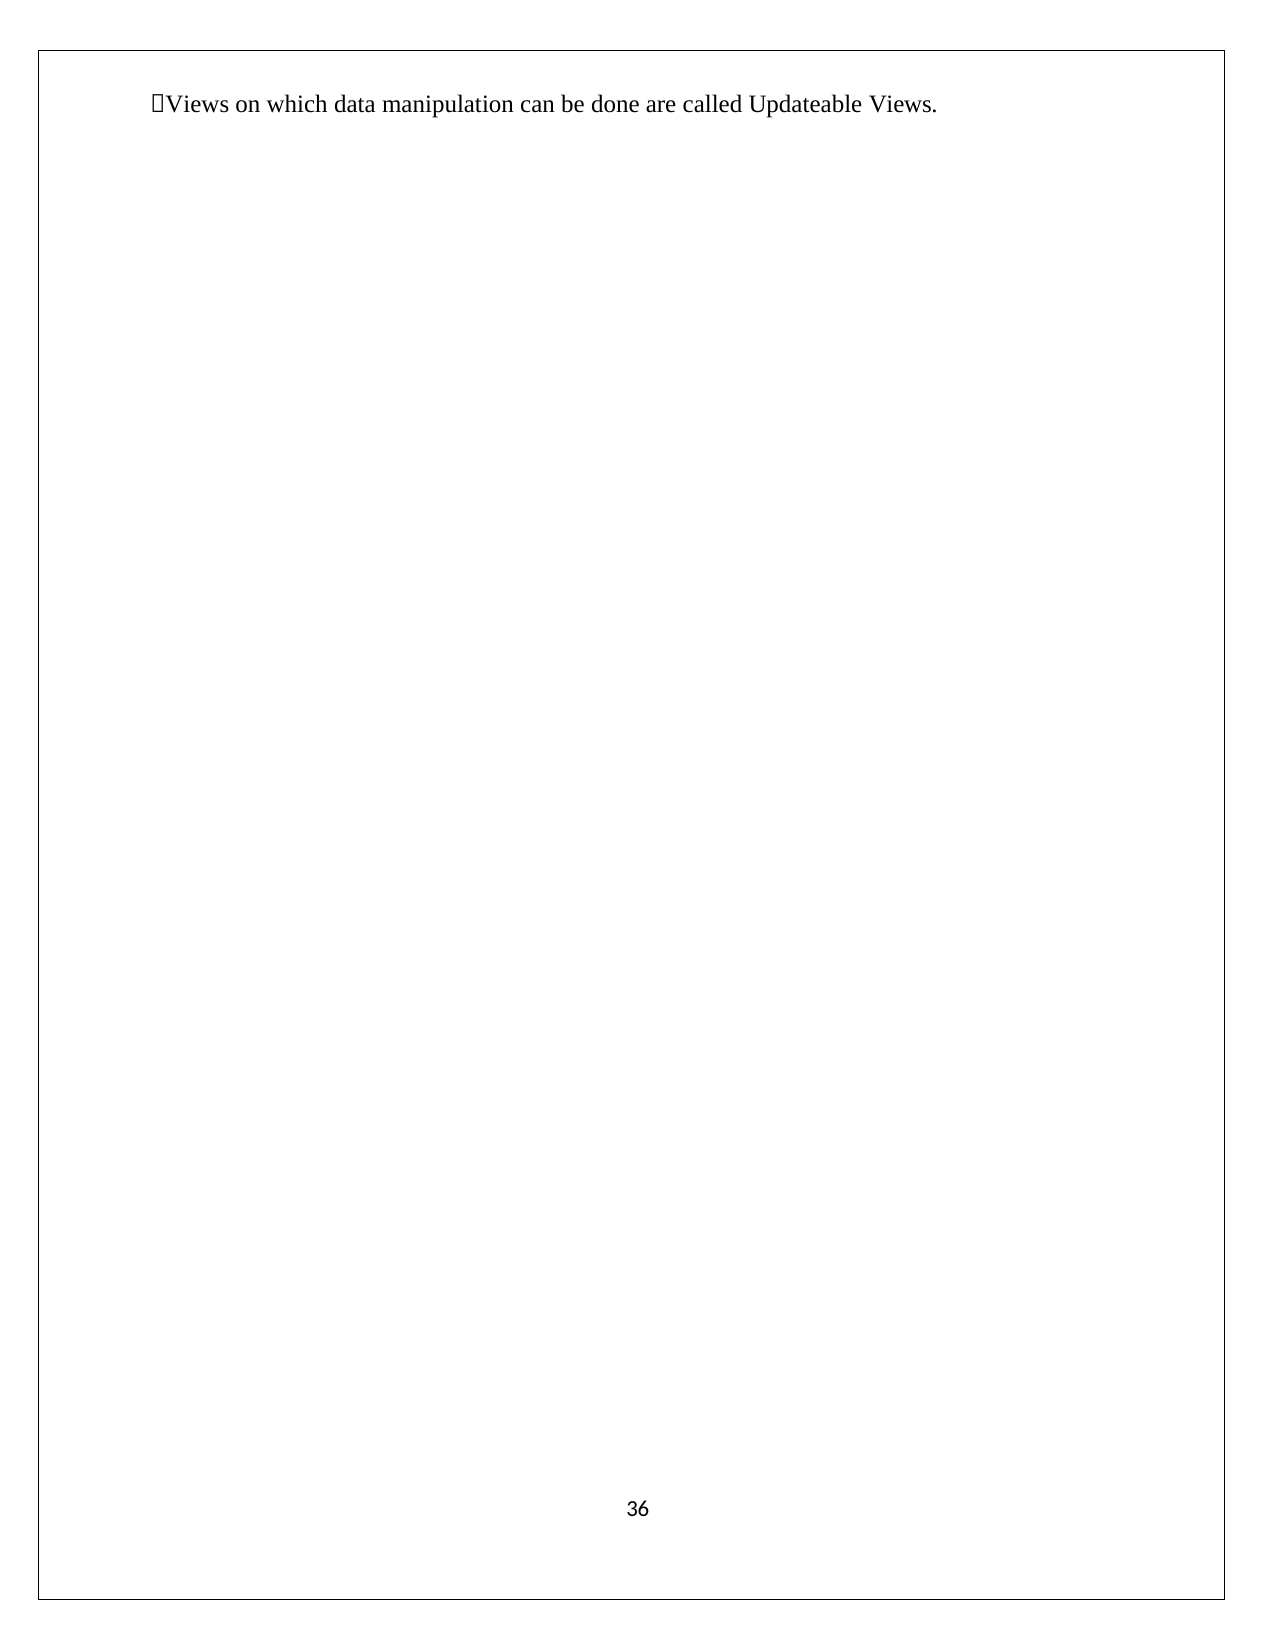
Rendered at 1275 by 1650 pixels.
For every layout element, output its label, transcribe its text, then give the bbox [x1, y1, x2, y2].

text Views on which data manipulation can be done are called Updateable Views. [150, 85, 1200, 119]
